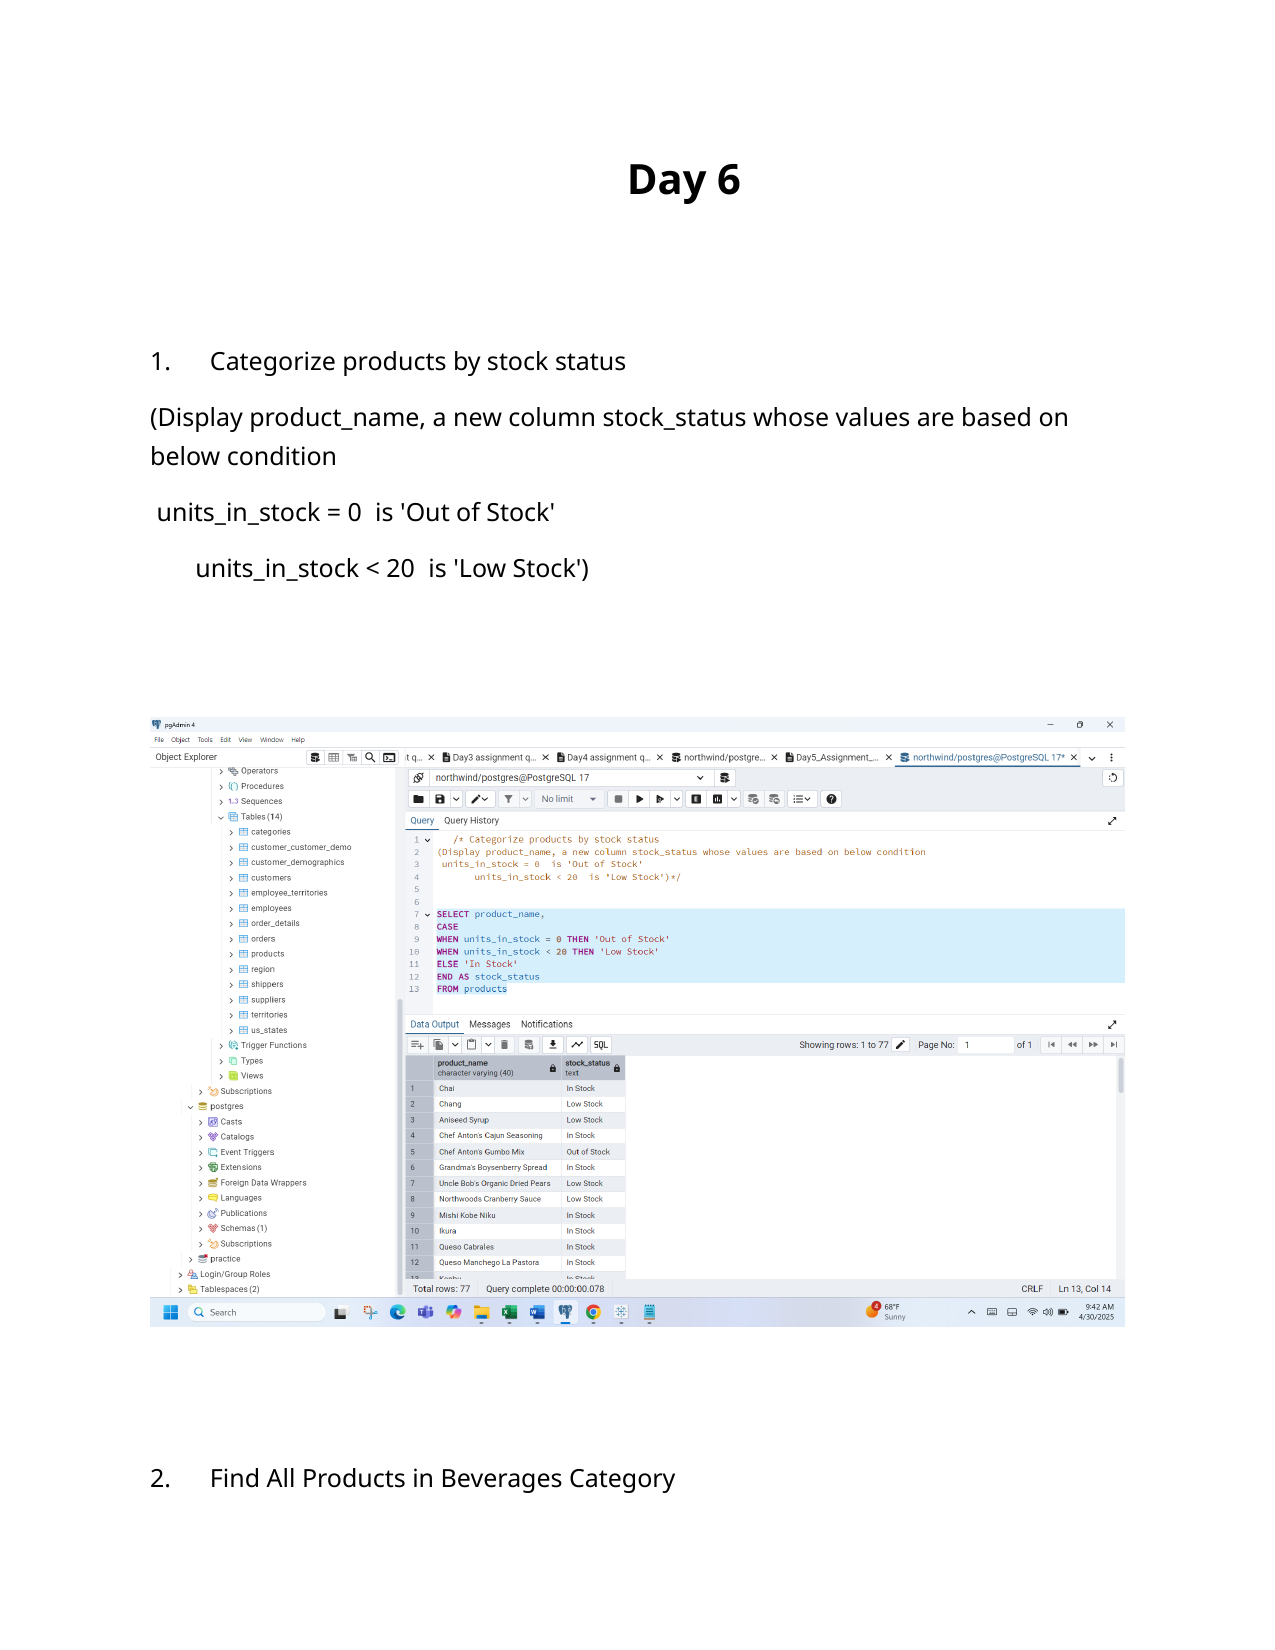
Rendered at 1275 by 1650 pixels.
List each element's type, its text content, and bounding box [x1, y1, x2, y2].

text (Display product_name, a new column stock_status whose values are based on below condition [150, 399, 1125, 473]
text units_in_stock = 0 is 'Out of Stock' [150, 494, 1125, 528]
text Day 6 [150, 150, 1125, 207]
picture [150, 717, 1125, 1327]
text 1. Categorize products by stock status [150, 343, 1125, 378]
text 2. Find All Products in Beverages Category [150, 1461, 1125, 1494]
text units_in_stock < 20 is 'Low Stock') [150, 550, 1125, 584]
